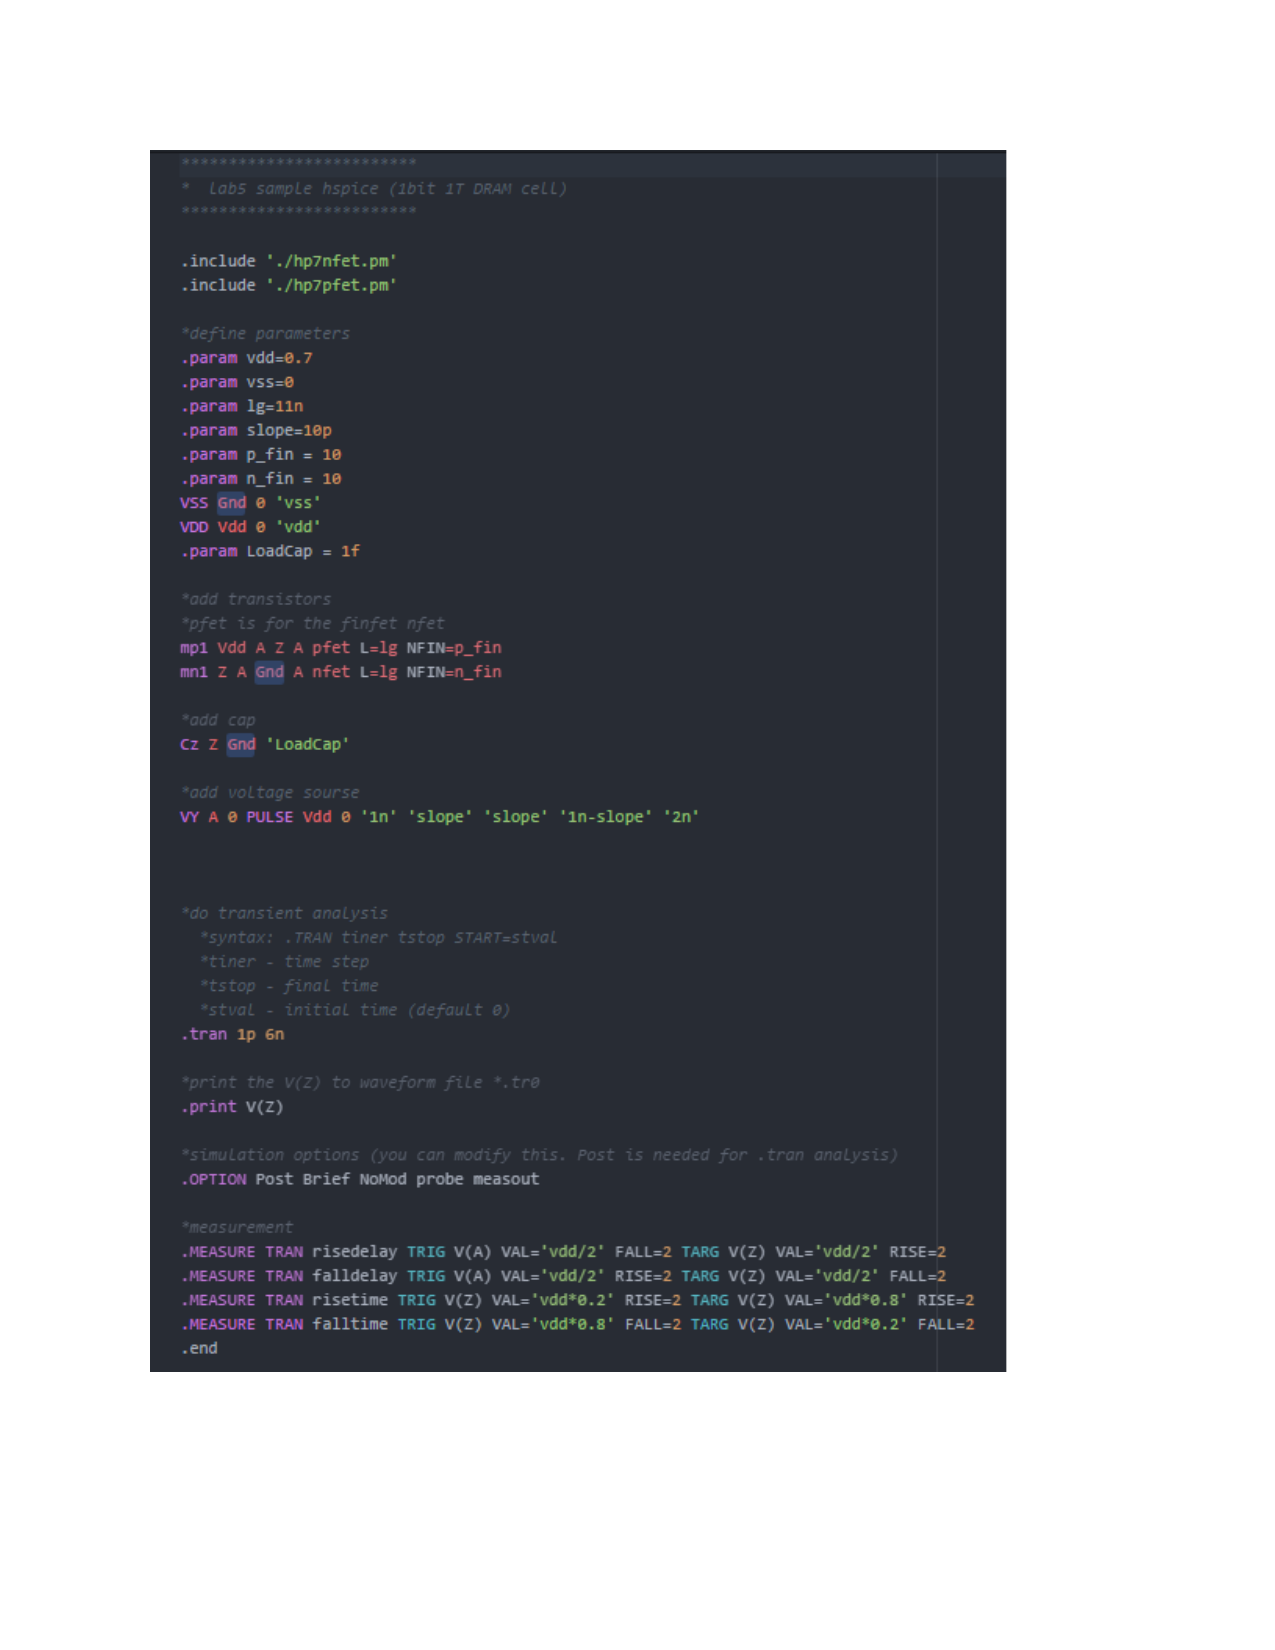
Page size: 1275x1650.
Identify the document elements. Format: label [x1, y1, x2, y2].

picture [150, 150, 1007, 1372]
